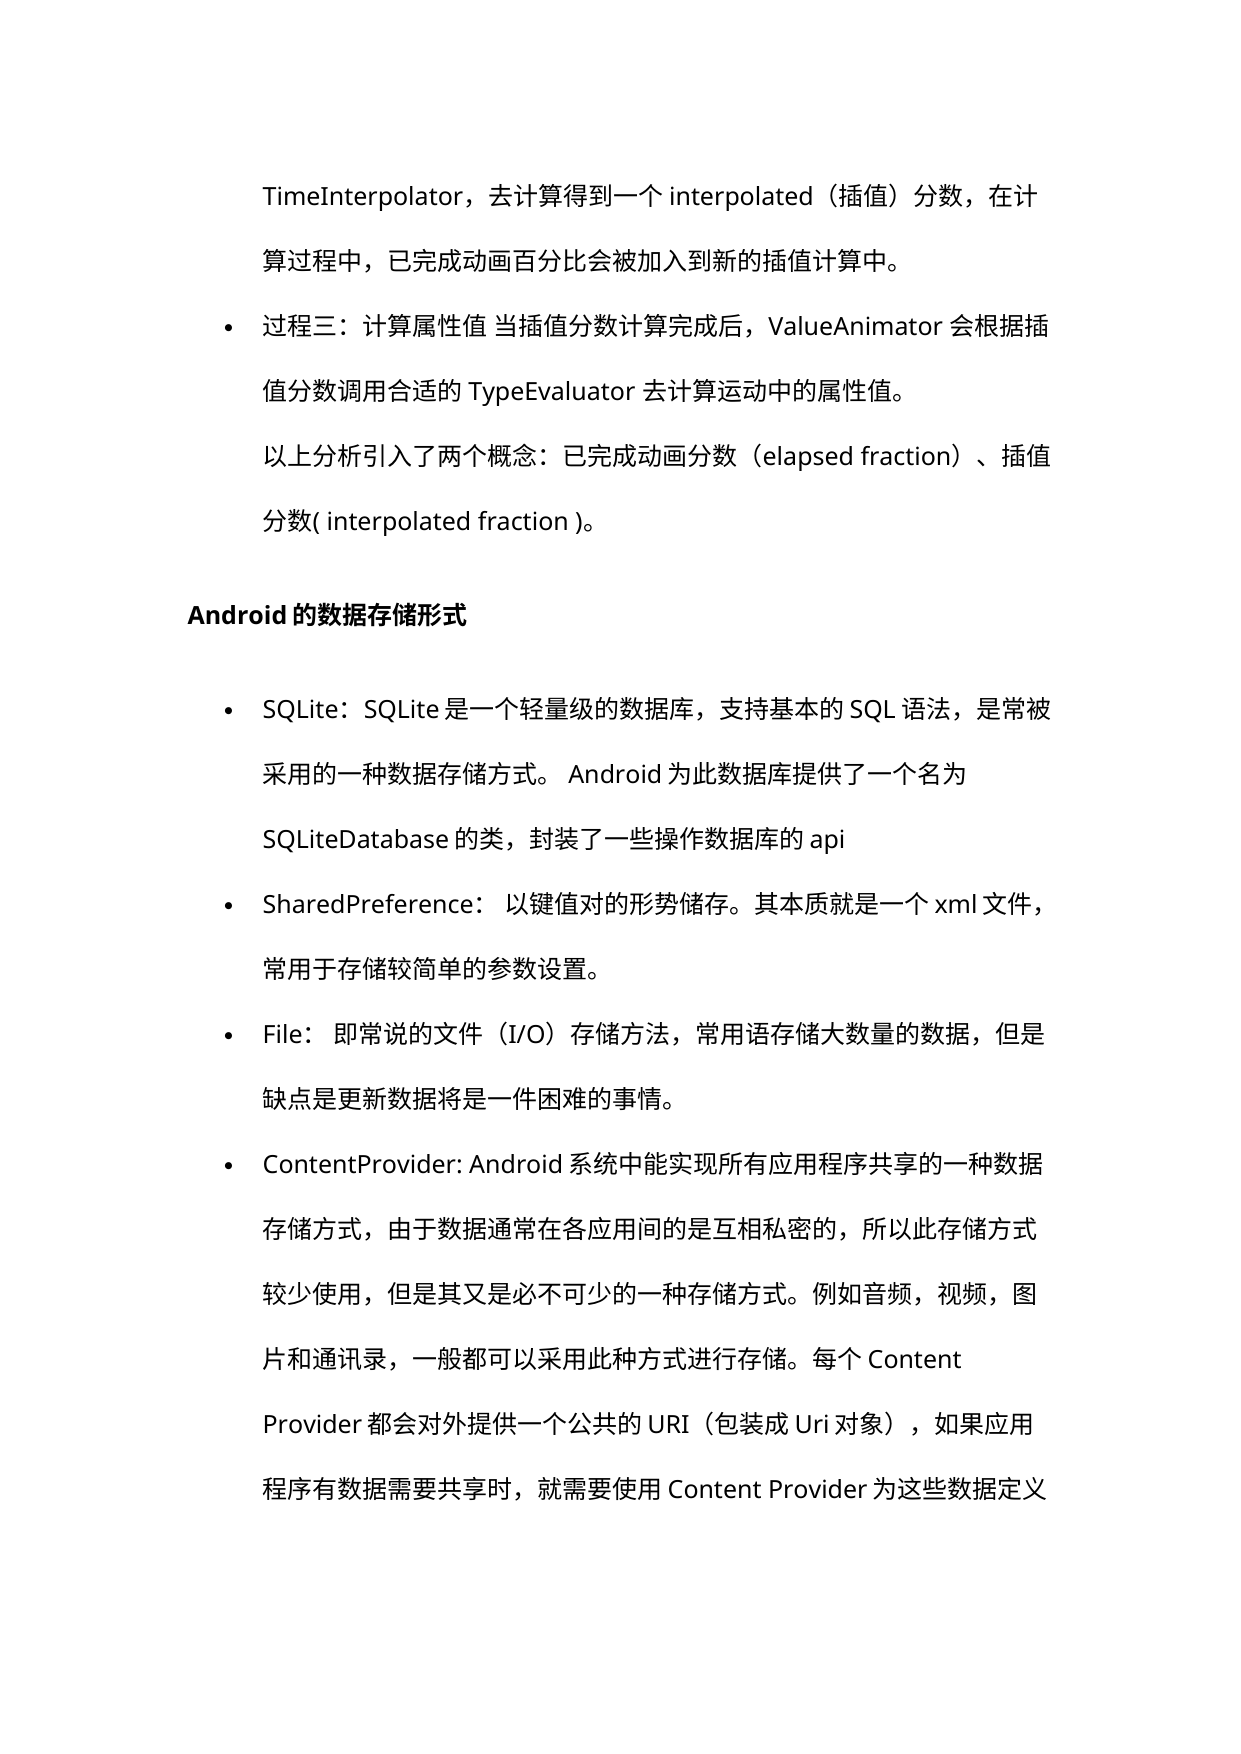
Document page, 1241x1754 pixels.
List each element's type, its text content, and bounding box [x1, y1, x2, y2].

list 过程三：计算属性值 当插值分数计算完成后，ValueAnimator 会根据插值分数调用合适的 TypeEvaluator 去计算运动中的属性值。 以上分析引入了两个概念：已完成动画分数（elapsed fraction）、插值分数( interpolated fraction )。 [225, 292, 1053, 552]
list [225, 162, 1053, 292]
list SharedPreference： 以键值对的形势储存。其本质就是一个xml文件，常用于存储较简单的参数设置。 [225, 870, 1053, 1000]
list File： 即常说的文件（I/O）存储方法，常用语存储大数量的数据，但是缺点是更新数据将是一件困难的事情。 [225, 1000, 1053, 1130]
list SQLite：SQLite是一个轻量级的数据库，支持基本的SQL语法，是常被采用的一种数据存储方式。 Android为此数据库提供了一个名为SQLiteDatabase的类，封装了一些操作数据库的api [225, 675, 1053, 870]
text Android的数据存储形式 [187, 581, 1053, 646]
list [225, 1130, 1053, 1520]
